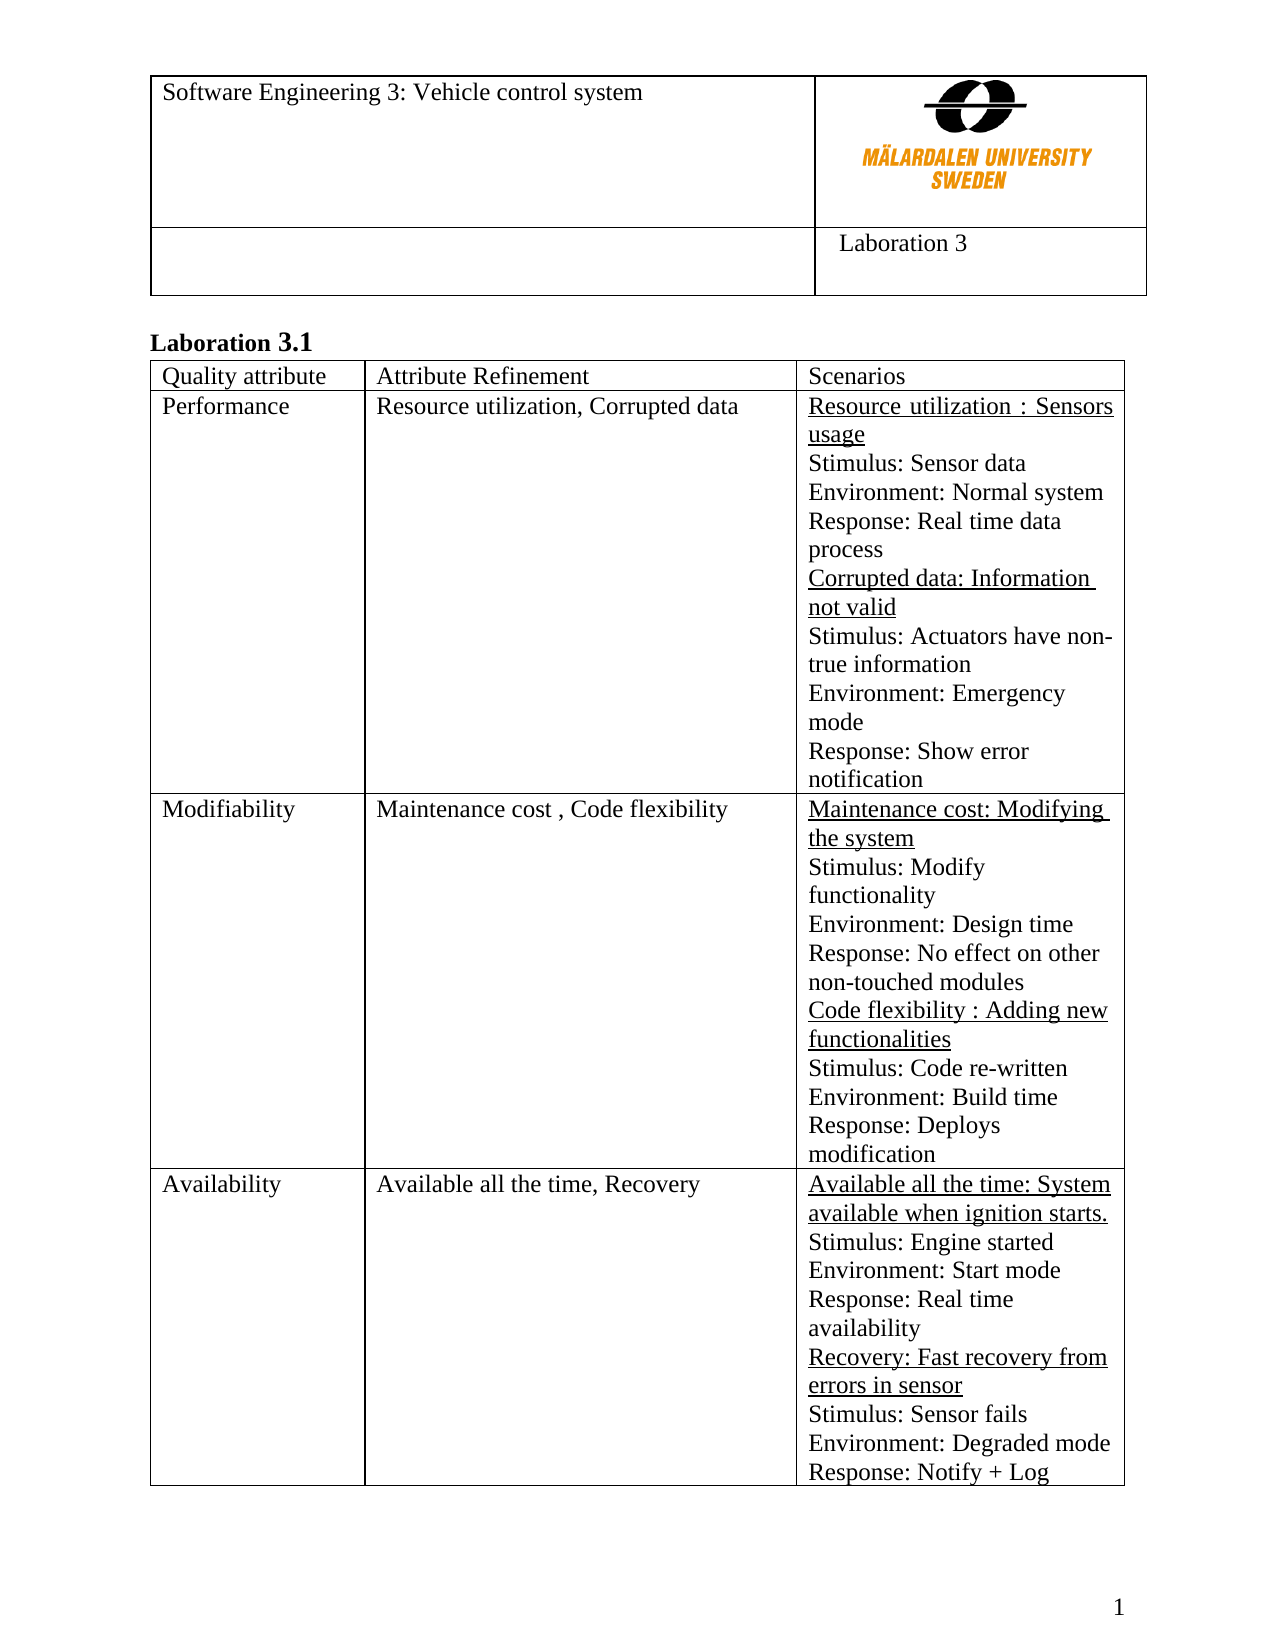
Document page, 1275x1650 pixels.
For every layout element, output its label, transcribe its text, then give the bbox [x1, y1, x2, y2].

table_header Scenarios [797, 361, 1124, 390]
table_cell Resource utilization, Corrupted data [366, 391, 796, 793]
table_header Quality attribute [151, 361, 364, 390]
table_cell Available all the time, Recovery [366, 1169, 796, 1485]
picture [862, 80, 1093, 189]
table_cell Modifiability [151, 794, 364, 1168]
table_cell Maintenance cost , Code flexibility [366, 794, 796, 1168]
table_header Attribute Refinement [366, 361, 796, 390]
table_cell Maintenance cost: Modifying the system Stimulus: Modify functionality Environment: Design time Response: No effect on other non-touched modules Code flexibility : Adding new functionalities Stimulus: Code re-written Environment: Build time Response: Deploys modification [797, 794, 1124, 1168]
table_cell Performance [151, 391, 364, 793]
table_cell Availability [151, 1169, 364, 1485]
subtitle Laboration 3.1 [150, 325, 1125, 357]
table_cell Resource utilization : Sensors usage Stimulus: Sensor data Environment: Normal system Response: Real time data process Corrupted data: Information not valid Stimulus: Actuators have non-true information Environment: Emergency mode Response: Show error notification [797, 391, 1124, 793]
